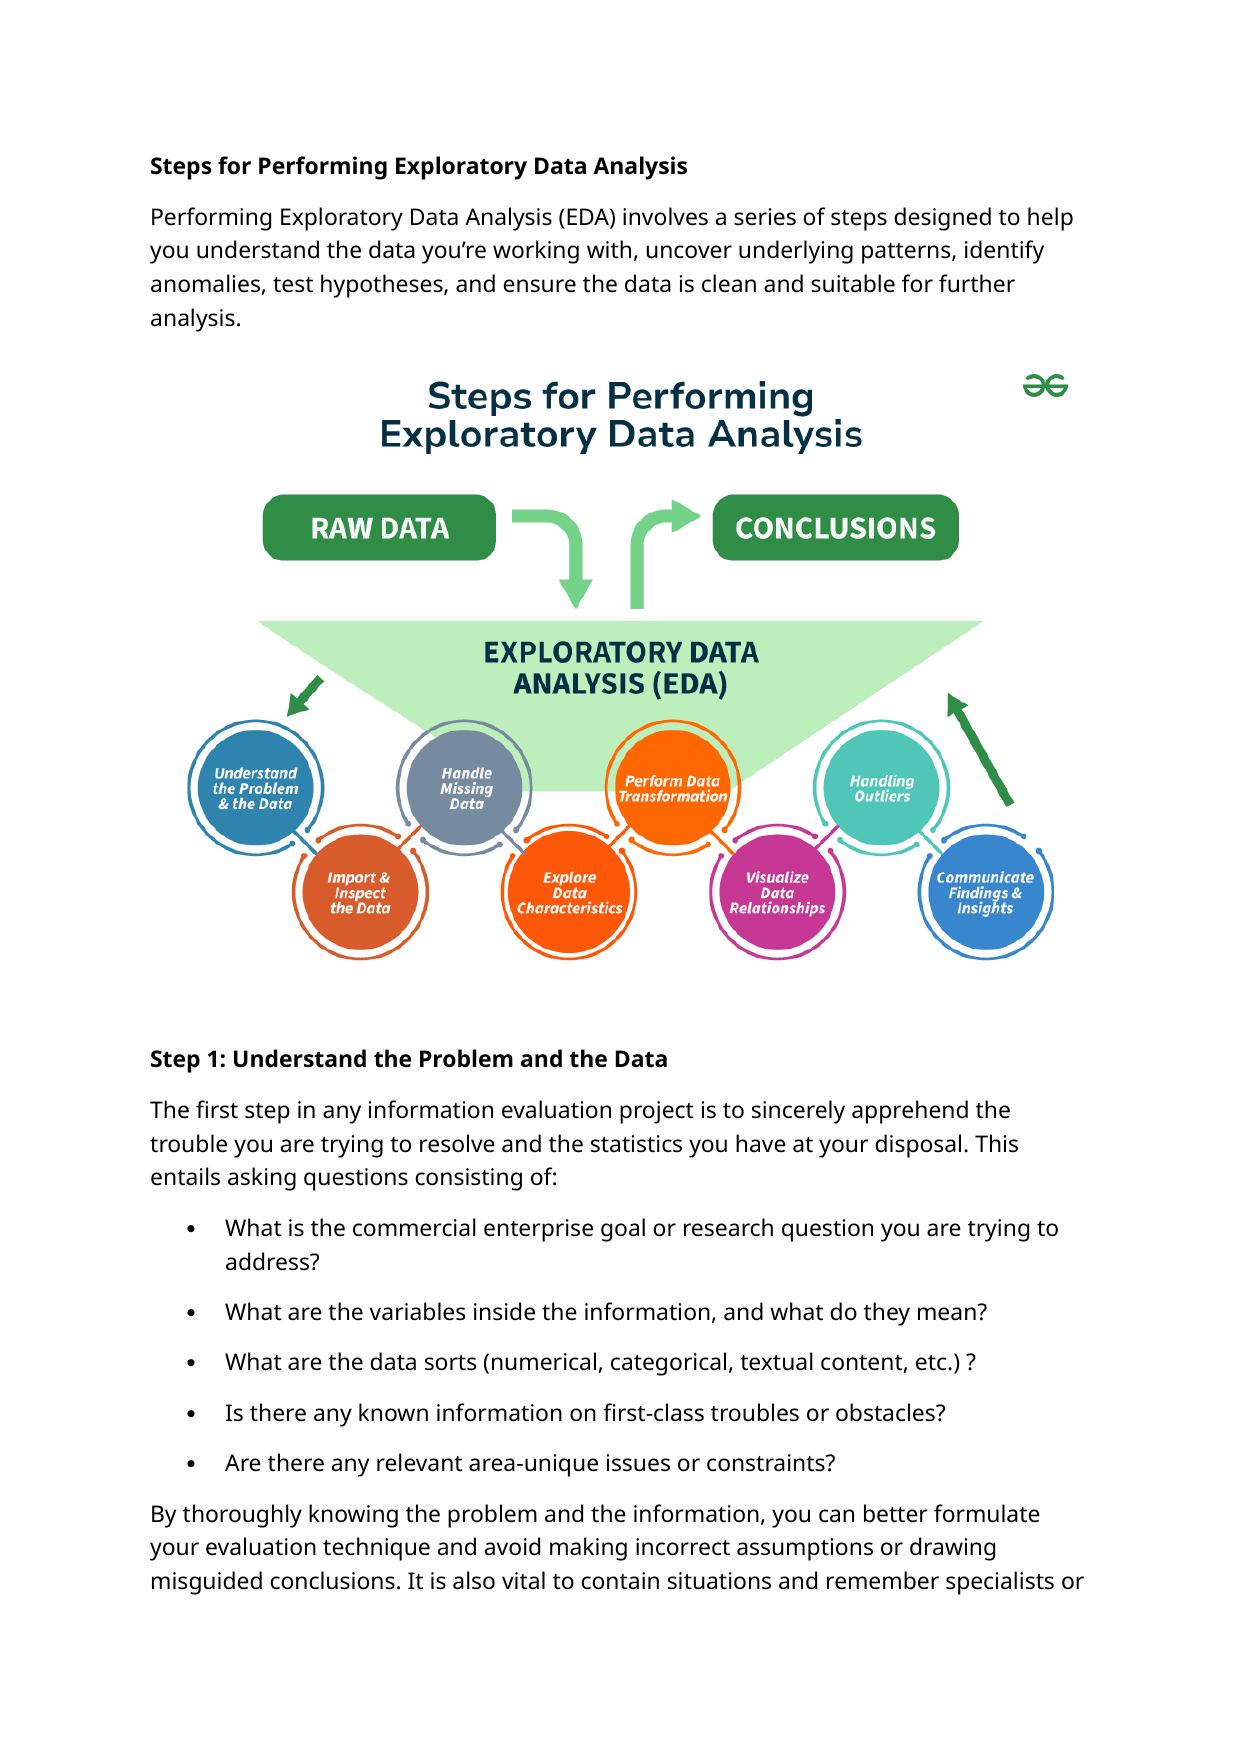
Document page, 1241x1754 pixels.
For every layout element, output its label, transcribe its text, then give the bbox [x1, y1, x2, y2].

list What are the variables inside the information, and what do they mean? [187, 1296, 1090, 1327]
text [150, 1498, 1090, 1596]
list What is the commercial enterprise goal or research question you are trying to address? [187, 1212, 1090, 1277]
text The first step in any information evaluation project is to sincerely apprehend the trouble you are trying to resolve and the statistics you have at your disposal. This entails asking questions consisting of: [150, 1094, 1090, 1193]
text Step 1: Understand the Problem and the Data [150, 1043, 1090, 1075]
list Are there any relevant area-unique issues or constraints? [187, 1447, 1090, 1478]
list What are the data sorts (numerical, categorical, textual content, etc.) ? [187, 1346, 1090, 1378]
picture [150, 352, 1091, 1025]
text Steps for Performing Exploratory Data Analysis [150, 150, 1090, 181]
list Is there any known information on first-class troubles or obstacles? [187, 1397, 1090, 1428]
text Performing Exploratory Data Analysis (EDA) involves a series of steps designed to help you understand the data you’re working with, uncover underlying patterns, identify anomalies, test hypotheses, and ensure the data is clean and suitable for further analysis. [150, 200, 1090, 333]
